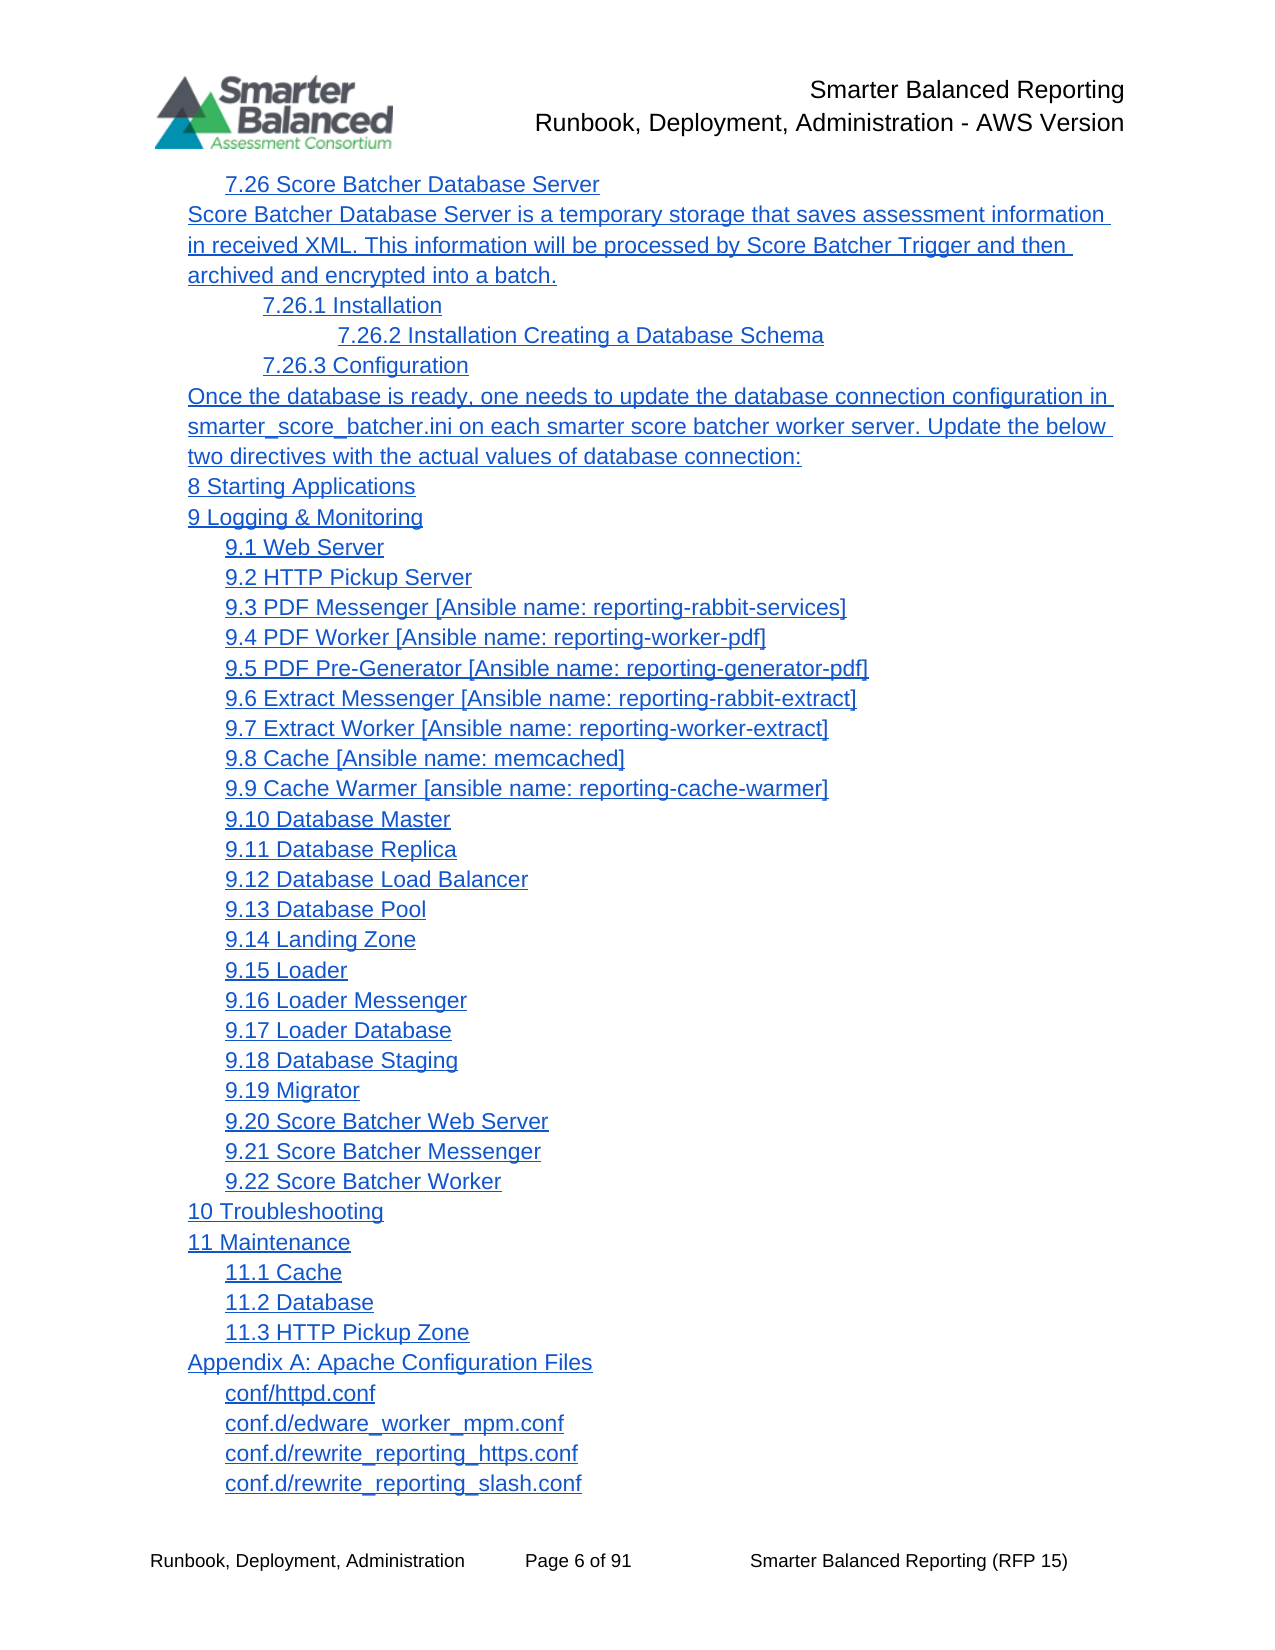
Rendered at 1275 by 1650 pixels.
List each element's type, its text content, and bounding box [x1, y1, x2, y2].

text 9.12 Database Load Balancer [225, 866, 1125, 892]
text 7.26.2 Installation Creating a Database Schema [337, 322, 1125, 349]
text conf.d/edware_worker_mpm.conf [225, 1410, 1125, 1436]
picture [154, 75, 393, 149]
text 9.9 Cache Warmer [ansible name: reporting-cache-warmer] [225, 775, 1125, 802]
text 9.14 Landing Zone [225, 926, 1125, 953]
text Once the database is ready, one needs to update the database connection configuration in smarter_score_batcher.ini on each smarter score batcher worker server. Update the below two directives with the actual values of database connection: [187, 383, 1125, 469]
text 10 Troubleshooting [187, 1198, 1125, 1225]
text 9.7 Extract Worker [Ansible name: reporting-worker-extract] [225, 715, 1125, 741]
text 9 Logging & Monitoring [187, 503, 1125, 530]
text 9.5 PDF Pre-Generator [Ansible name: reporting-generator-pdf] [225, 654, 1125, 681]
text 7.26.3 Configuration [262, 352, 1125, 379]
text 9.18 Database Staging [225, 1047, 1125, 1074]
text 9.2 HTTP Pickup Server [225, 564, 1125, 590]
text 11.1 Cache [225, 1259, 1125, 1285]
text conf/httpd.conf [225, 1379, 1125, 1406]
text 9.15 Loader [225, 957, 1125, 983]
text 9.22 Score Batcher Worker [225, 1168, 1125, 1194]
text 11.2 Database [225, 1289, 1125, 1315]
text 7.26 Score Batcher Database Server [225, 171, 1125, 198]
text conf.d/rewrite_reporting_https.conf [225, 1440, 1125, 1466]
text 11 Maintenance [187, 1228, 1125, 1255]
text 9.6 Extract Messenger [Ansible name: reporting-rabbit-extract] [225, 685, 1125, 711]
text conf.d/rewrite_reporting_slash.conf [225, 1470, 1125, 1497]
text 9.20 Score Batcher Web Server [225, 1108, 1125, 1134]
text 9.4 PDF Worker [Ansible name: reporting-worker-pdf] [225, 624, 1125, 651]
text Appendix A: Apache Configuration Files [187, 1349, 1125, 1376]
text 9.3 PDF Messenger [Ansible name: reporting-rabbit-services] [225, 594, 1125, 621]
text 9.16 Loader Messenger [225, 987, 1125, 1013]
text 9.13 Database Pool [225, 896, 1125, 923]
text 8 Starting Applications [187, 473, 1125, 500]
text 9.21 Score Batcher Messenger [225, 1138, 1125, 1164]
text 9.11 Database Replica [225, 836, 1125, 862]
text 11.3 HTTP Pickup Zone [225, 1319, 1125, 1346]
text 9.10 Database Master [225, 806, 1125, 832]
text 9.1 Web Server [225, 534, 1125, 560]
text 9.19 Migrator [225, 1077, 1125, 1104]
text 7.26.1 Installation [262, 292, 1125, 318]
text 9.17 Loader Database [225, 1017, 1125, 1043]
text Score Batcher Database Server is a temporary storage that saves assessment information in received XML. This information will be processed by Score Batcher Trigger and then archived and encrypted into a batch. [187, 201, 1125, 288]
text 9.8 Cache [Ansible name: memcached] [225, 745, 1125, 772]
